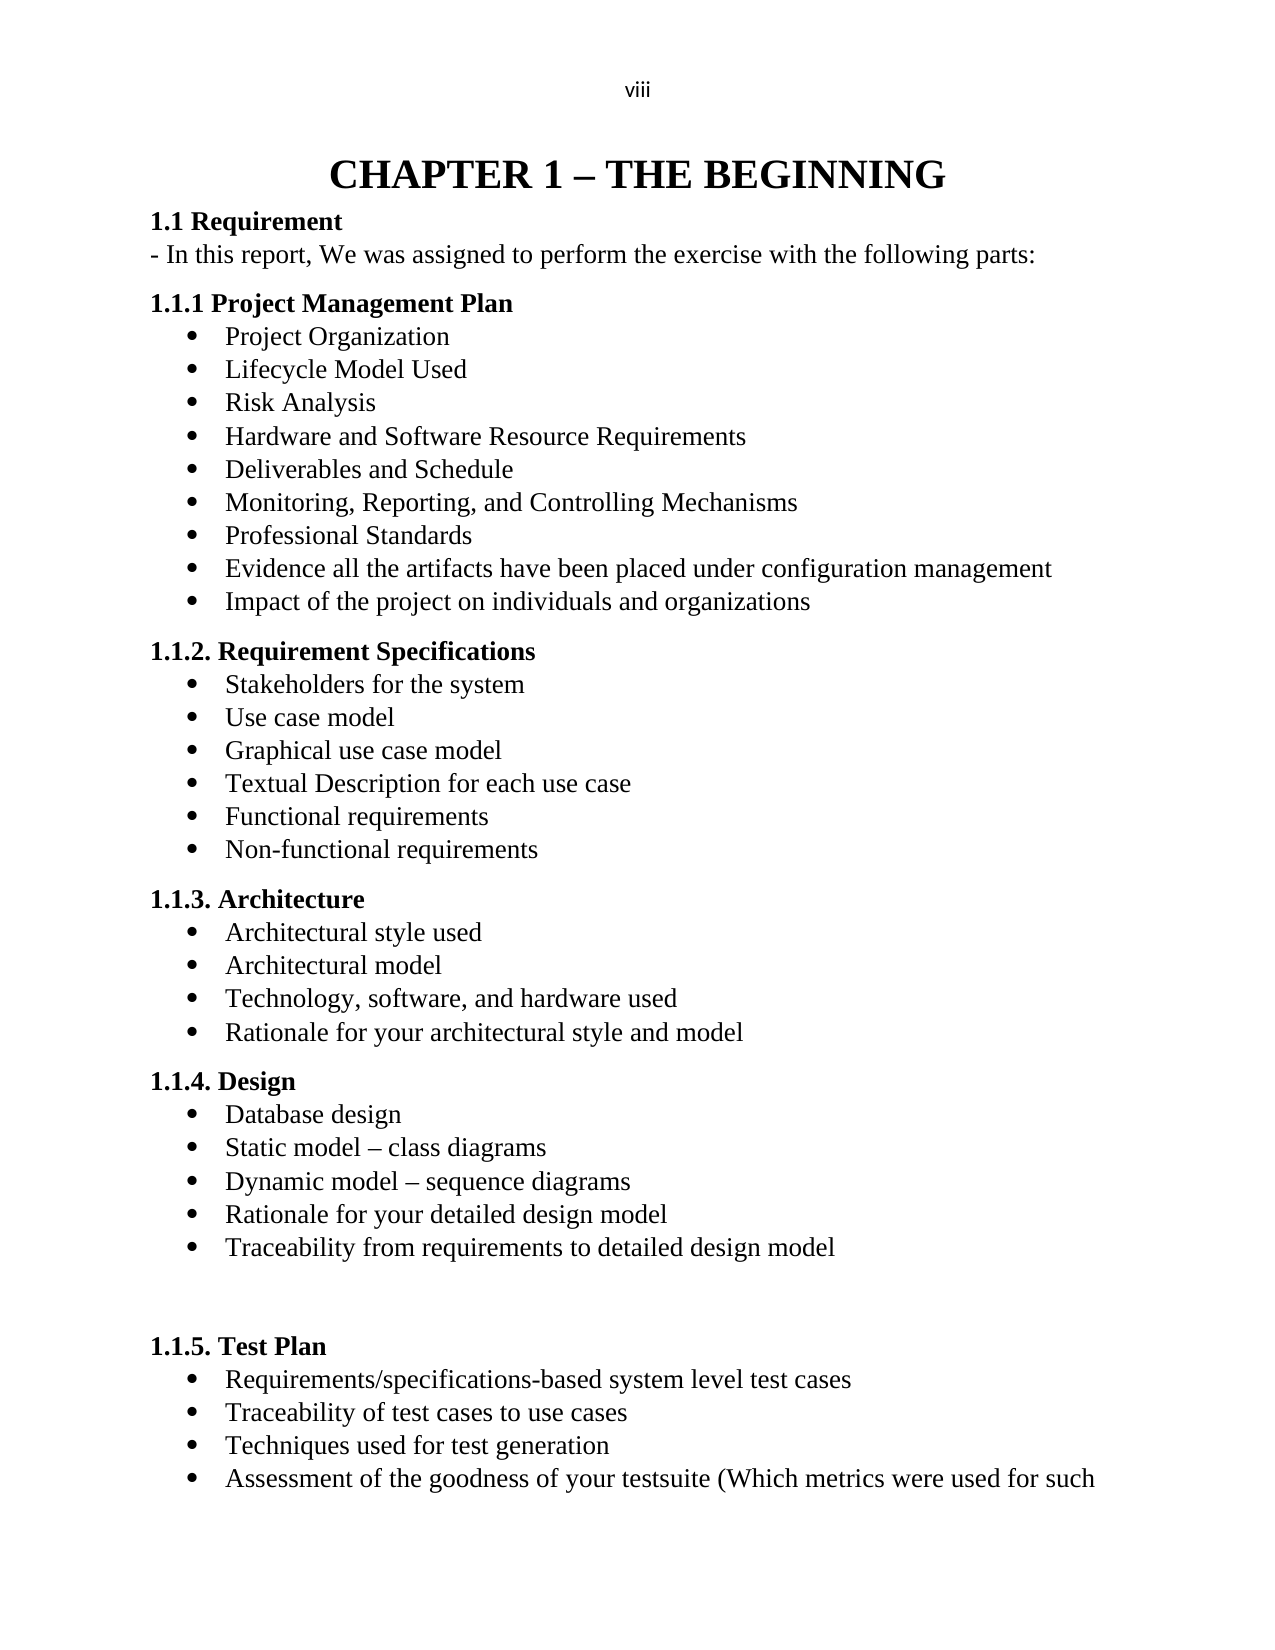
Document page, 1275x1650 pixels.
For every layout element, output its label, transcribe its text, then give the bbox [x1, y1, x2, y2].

list Professional Standards [187, 519, 1125, 550]
subtitle 1.1.2. Requirement Specifications [150, 635, 1125, 666]
list Techniques used for test generation [187, 1429, 1125, 1461]
list Impact of the project on individuals and organizations [187, 585, 1125, 617]
list Hardware and Software Resource Requirements [187, 420, 1125, 451]
list Assessment of the goodness of your testsuite (Which metrics were used for such [187, 1463, 1125, 1494]
list Functional requirements [187, 801, 1125, 832]
list Project Organization [187, 320, 1125, 352]
list Non-functional requirements [187, 834, 1125, 865]
text - In this report, We was assigned to perform the exercise with the following parts: [150, 238, 1125, 269]
list Requirements/specifications-based system level test cases [187, 1363, 1125, 1394]
list Stakeholders for the system [187, 668, 1125, 699]
list Technology, software, and hardware used [187, 983, 1125, 1014]
list Deliverables and Schedule [187, 453, 1125, 484]
list Evidence all the artifacts have been placed under configuration management [187, 552, 1125, 583]
list Traceability from requirements to detailed design model [187, 1231, 1125, 1262]
subtitle CHAPTER 1 – THE BEGINNING [150, 150, 1125, 198]
subtitle 1.1.3. Architecture [150, 883, 1125, 914]
list Database design [187, 1098, 1125, 1130]
list Architectural model [187, 949, 1125, 981]
list Traceability of test cases to use cases [187, 1396, 1125, 1428]
subtitle 1.1.1 Project Management Plan [150, 287, 1125, 318]
list Risk Analysis [187, 387, 1125, 418]
subtitle 1.1.5. Test Plan [150, 1330, 1125, 1361]
list Architectural style used [187, 916, 1125, 948]
subtitle 1.1 Requirement [150, 205, 1125, 236]
list Monitoring, Reporting, and Controlling Mechanisms [187, 486, 1125, 517]
list Rationale for your detailed design model [187, 1198, 1125, 1229]
list Dynamic model – sequence diagrams [187, 1165, 1125, 1196]
list Lifecycle Model Used [187, 353, 1125, 385]
subtitle 1.1.4. Design [150, 1066, 1125, 1097]
list Static model – class diagrams [187, 1132, 1125, 1163]
list Rationale for your architectural style and model [187, 1016, 1125, 1047]
list Textual Description for each use case [187, 767, 1125, 799]
list Use case model [187, 701, 1125, 732]
list Graphical use case model [187, 734, 1125, 766]
